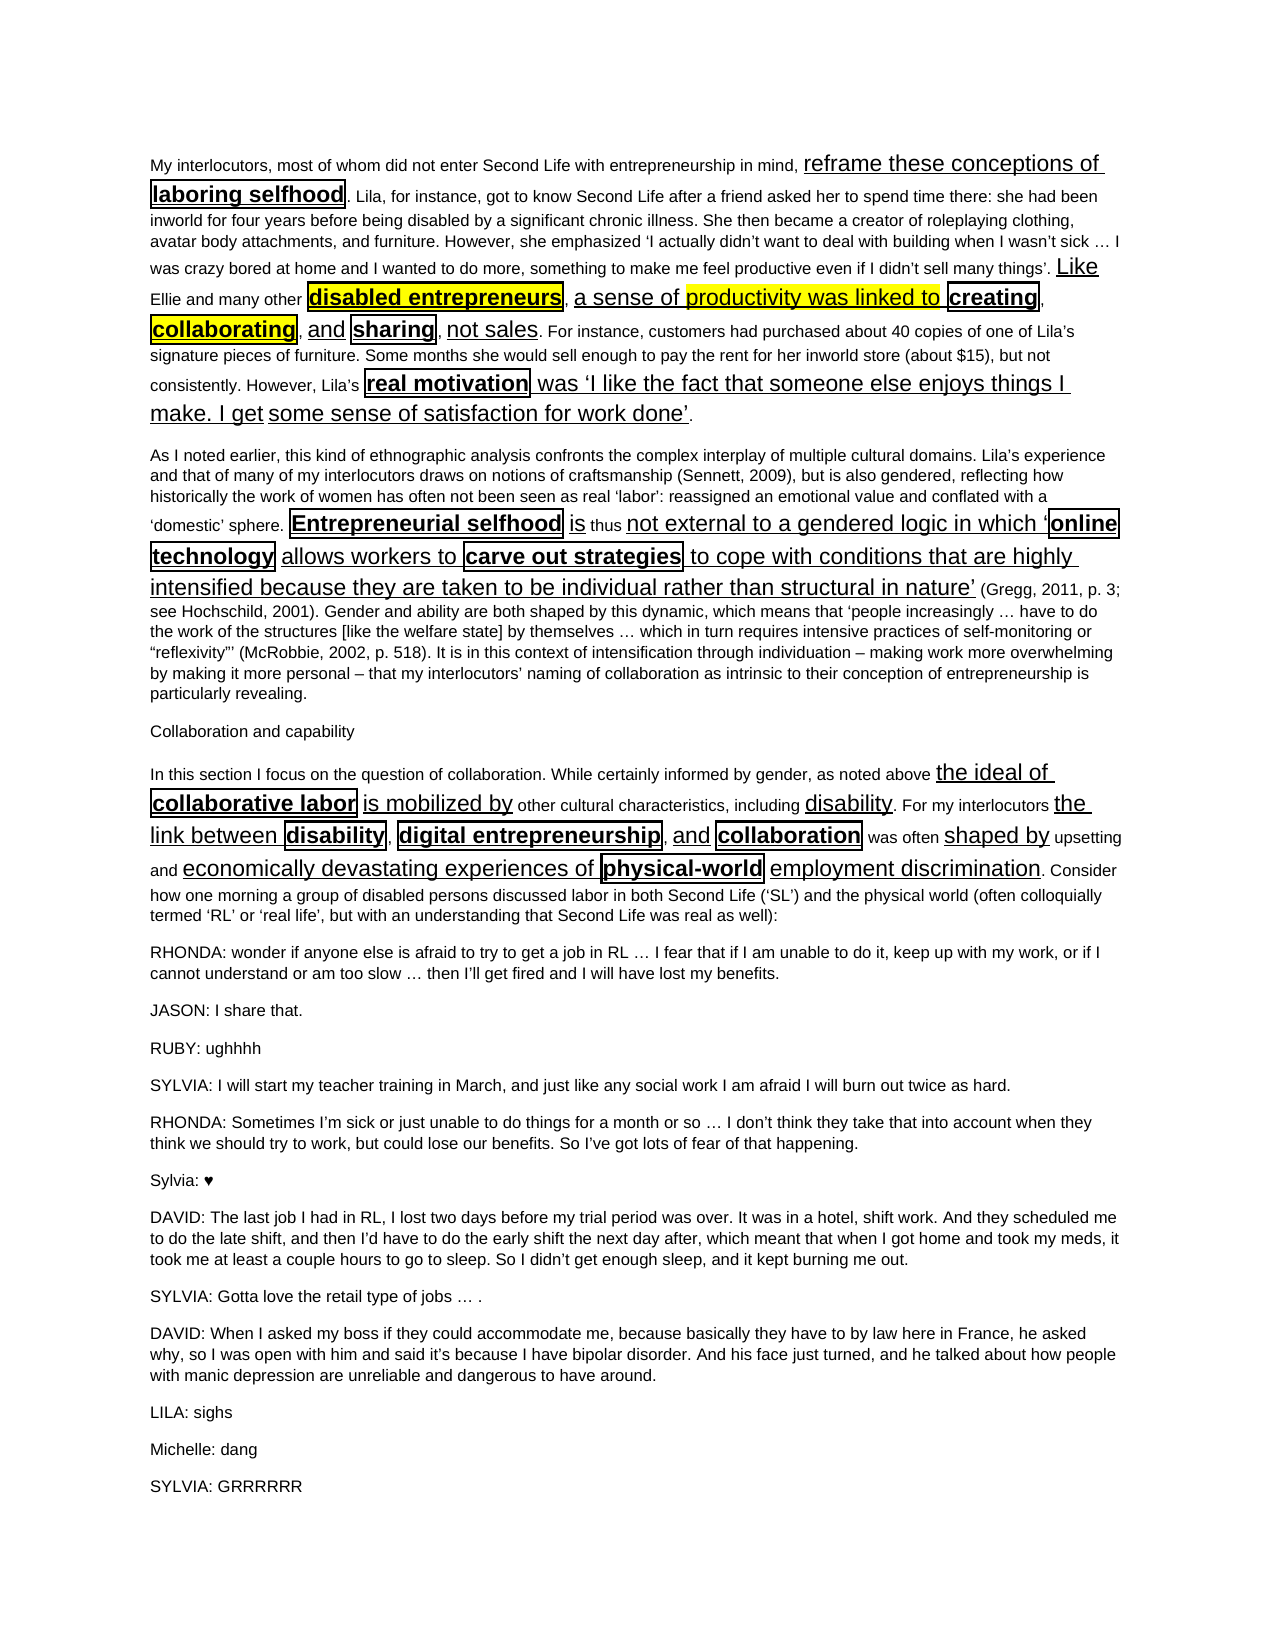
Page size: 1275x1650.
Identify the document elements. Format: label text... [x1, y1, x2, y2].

text RUBY: ughhhh [150, 1038, 1125, 1058]
text As I noted earlier, this kind of ethnographic analysis confronts the complex interplay of multiple cultural domains. Lila’s experience and that of many of my interlocutors draws on notions of craftsmanship (Sennett, 2009), but is also gendered, reflecting how historically the work of women has often not been seen as real ‘labor’: reassigned an emotional value and conflated with a ‘domestic’ sphere. Entrepreneurial selfhood is thus not external to a gendered logic in which ‘online technology allows workers to carve out strategies to cope with conditions that are highly intensified because they are taken to be individual rather than structural in nature’ (Gregg, 2011, p. 3; see Hochschild, 2001). Gender and ability are both shaped by this dynamic, which means that ‘people increasingly … have to do the work of the structures [like the welfare state] by themselves … which in turn requires intensive practices of self-monitoring or “reflexivity”’ (McRobbie, 2002, p. 518). It is in this context of intensification through individuation – making work more overwhelming by making it more personal – that my interlocutors’ naming of collaboration as intrinsic to their conception of entrepreneurship is particularly revealing. [150, 446, 1125, 703]
text Michelle: dang [150, 1440, 1125, 1459]
text SYLVIA: GRRRRRR [150, 1477, 1125, 1496]
text My interlocutors, most of whom did not enter Second Life with entrepreneurship in mind, reframe these conceptions of laboring selfhood. Lila, for instance, got to know Second Life after a friend asked her to spend time there: she had been inworld for four years before being disabled by a significant chronic illness. She then became a creator of roleplaying clothing, avatar body attachments, and furniture. However, she emphasized ‘I actually didn’t want to deal with building when I wasn’t sick … I was crazy bored at home and I wanted to do more, something to make me feel productive even if I didn’t sell many things’. Like Ellie and many other disabled entrepreneurs, a sense of productivity was linked to creating, collaborating, and sharing, not sales. For instance, customers had purchased about 40 copies of one of Lila’s signature pieces of furniture. Some months she would sell enough to pay the rent for her inworld store (about $15), but not consistently. However, Lila’s real motivation was ‘I like the fact that someone else enjoys things I make. I get some sense of satisfaction for work done’. [150, 150, 1125, 427]
text JASON: I share that. [150, 1001, 1125, 1020]
text Collaboration and capability [150, 721, 1125, 741]
text SYLVIA: I will start my teacher training in March, and just like any social work I am afraid I will burn out twice as hard. [150, 1076, 1125, 1095]
text DAVID: The last job I had in RL, I lost two days before my trial period was over. It was in a hotel, shift work. And they scheduled me to do the late shift, and then I’d have to do the early shift the next day after, which meant that when I got home and took my meds, it took me at least a couple hours to go to sleep. So I didn’t get enough sleep, and it kept burning me out. [150, 1208, 1125, 1269]
text DAVID: When I asked my boss if they could accommodate me, because basically they have to by law here in France, he asked why, so I was open with him and said it’s because I have bipolar disorder. And his face just turned, and he talked about how people with manic depression are unreliable and dangerous to have around. [150, 1324, 1125, 1384]
text In this section I focus on the question of collaboration. While certainly informed by gender, as noted above the ideal of collaborative labor is mobilized by other cultural characteristics, including disability. For my interlocutors the link between disability, digital entrepreneurship, and collaboration was often shaped by upsetting and economically devastating experiences of physical-world employment discrimination. Consider how one morning a group of disabled persons discussed labor in both Second Life (‘SL’) and the physical world (often colloquially termed ‘RL’ or ‘real life’, but with an understanding that Second Life was real as well): [150, 759, 1125, 925]
text LILA: sighs [150, 1403, 1125, 1422]
text RHONDA: wonder if anyone else is afraid to try to get a job in RL … I fear that if I am unable to do it, keep up with my work, or if I cannot understand or am too slow … then I’ll get fired and I will have lost my benefits. [150, 943, 1125, 983]
text RHONDA: Sometimes I’m sick or just unable to do things for a month or so … I don’t think they take that into account when they think we should try to work, but could lose our benefits. So I’ve got lots of fear of that happening. [150, 1113, 1125, 1153]
text Sylvia: ♥ [150, 1171, 1125, 1190]
text SYLVIA: Gotta love the retail type of jobs … . [150, 1287, 1125, 1306]
